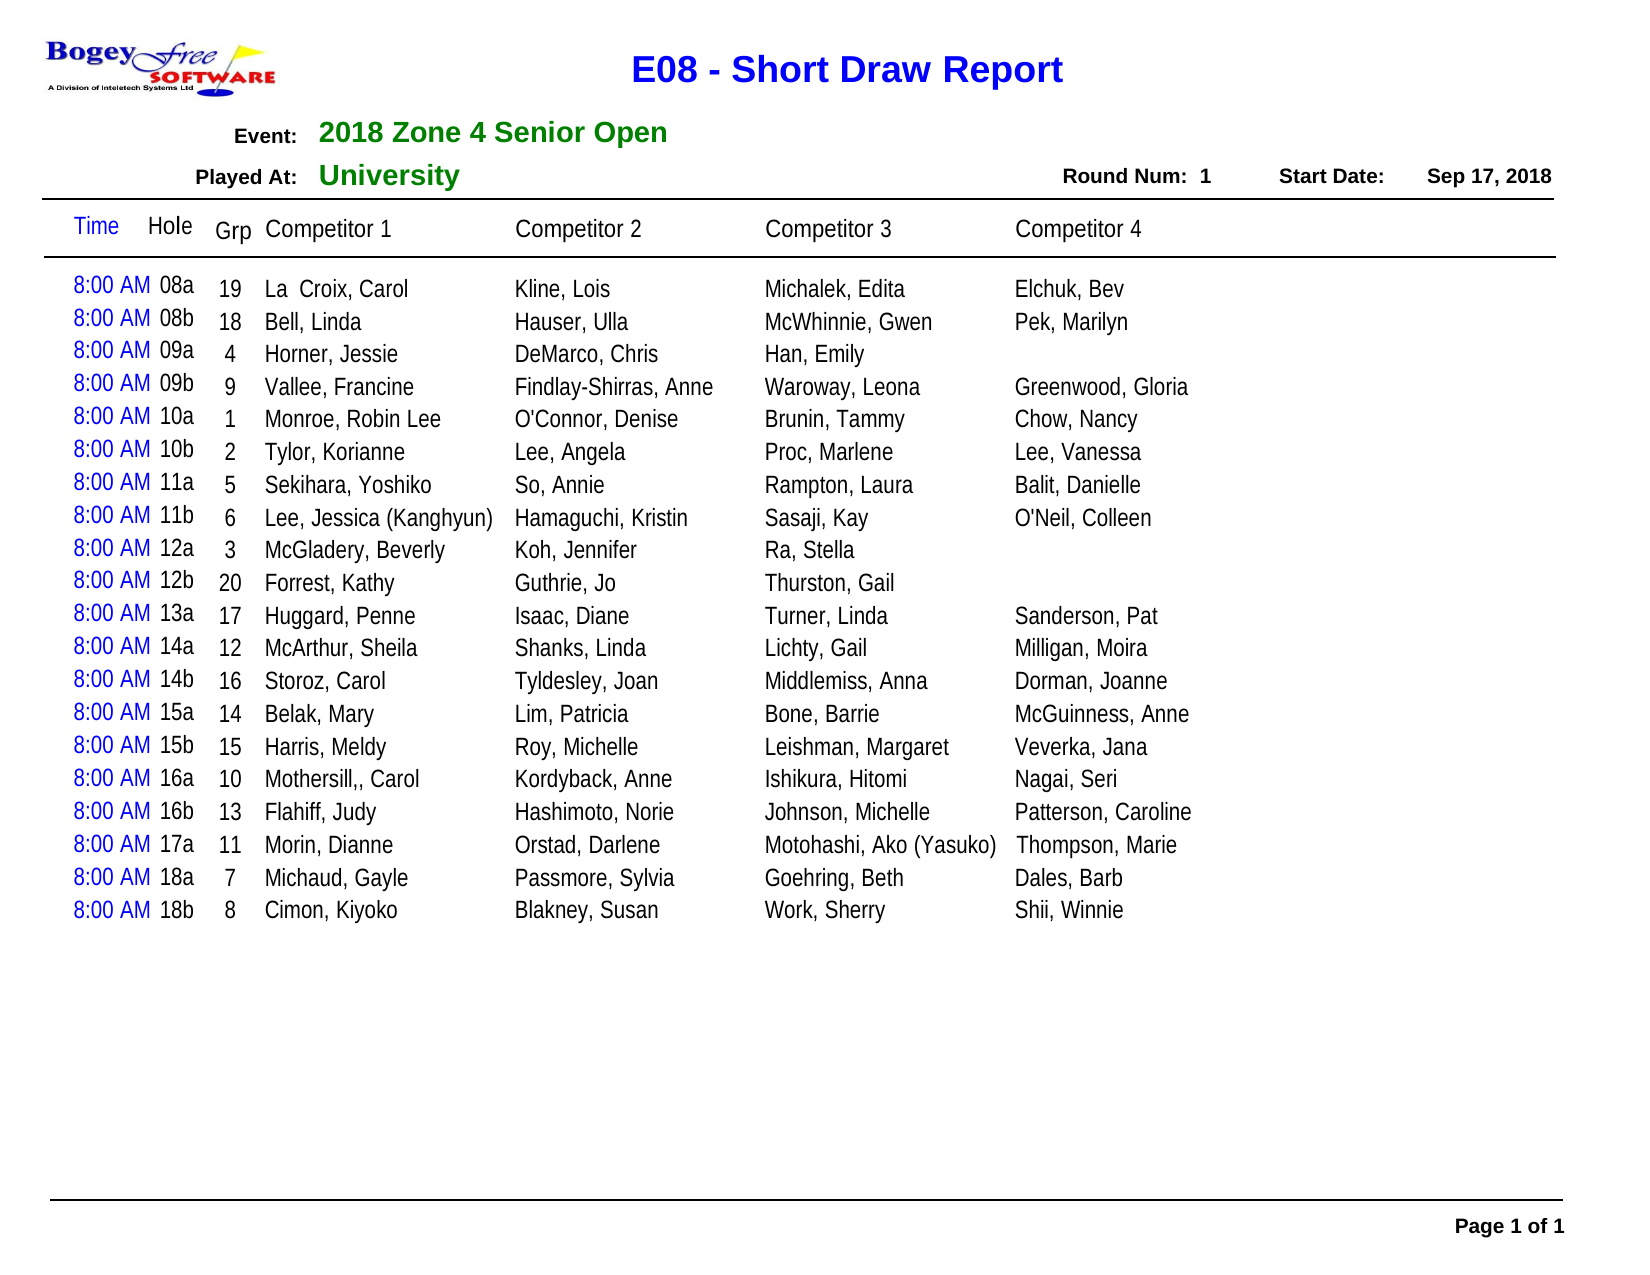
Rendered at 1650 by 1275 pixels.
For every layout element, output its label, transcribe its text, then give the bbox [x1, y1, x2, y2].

text 8:00 AM 18b [73, 895, 201, 923]
text Round Num: 1 Start Date: Sep 17, 2018 [1062, 164, 1575, 188]
text 8:00 AM 11b [73, 500, 201, 528]
text 8:00 AM 16b [73, 796, 201, 825]
text 8:00 AM 09a [73, 335, 201, 364]
text Time Hole [73, 211, 201, 240]
text Grp [215, 216, 258, 244]
text Page 1 of 1 [33, 1214, 1564, 1238]
text Competitor 1 Competitor 2 Competitor 3 Competitor 4 [265, 214, 1575, 243]
text 14 Belak, Mary Lim, Patricia Bone, Barrie McGuinness, Anne [219, 699, 1575, 727]
text 8:00 AM 10a [73, 401, 201, 430]
text 18 Bell, Linda Hauser, Ulla McWhinnie, Gwen Pek, Marilyn [219, 307, 1575, 336]
text 2 Tylor, Korianne Lee, Angela Proc, Marlene Lee, Vanessa [224, 437, 1575, 466]
picture [43, 38, 282, 102]
text 8:00 AM 17a [73, 829, 201, 858]
text Played At: [195, 165, 302, 189]
text 20 Forrest, Kathy Guthrie, Jo Thurston, Gail [219, 568, 1575, 597]
text 8:00 AM 10b [73, 434, 201, 463]
text 8:00 AM 09b [73, 368, 201, 397]
text 6 Lee, Jessica (Kanghyun) Hamaguchi, Kristin Sasaji, Kay O'Neil, Colleen [224, 502, 1575, 531]
text 10 Mothersill,, Carol Kordyback, Anne Ishikura, Hitomi Nagai, Seri [219, 764, 1575, 793]
text 7 Michaud, Gayle Passmore, Sylvia Goehring, Beth Dales, Barb [224, 862, 1575, 891]
text 2018 Zone 4 Senior Open [319, 115, 1575, 149]
text 4 Horner, Jessie DeMarco, Chris Han, Emily [224, 339, 1575, 368]
text E08 - Short Draw Report [631, 47, 1575, 91]
text 13 Flahiff, Judy Hashimoto, Norie Johnson, Michelle Patterson, Caroline [219, 797, 1575, 826]
text 8:00 AM 12b [73, 566, 201, 594]
text 8:00 AM 15a [73, 697, 201, 726]
text 8:00 AM 08b [73, 303, 201, 332]
text 8:00 AM 14b [73, 664, 201, 693]
text 12 McArthur, Sheila Shanks, Linda Lichty, Gail Milligan, Moira [219, 633, 1575, 662]
text 11 Morin, Dianne Orstad, Darlene Motohashi, Ako (Yasuko) Thompson, Marie [219, 829, 1575, 858]
text 8:00 AM 13a [73, 598, 201, 627]
text 8:00 AM 14a [73, 631, 201, 660]
text 8:00 AM 16a [73, 763, 201, 792]
text 9 Vallee, Francine Findlay-Shirras, Anne Waroway, Leona Greenwood, Gloria [224, 372, 1575, 400]
text Event: [33, 123, 297, 147]
text 15 Harris, Meldy Roy, Michelle Leishman, Margaret Veverka, Jana [219, 731, 1575, 760]
text 17 Huggard, Penne Isaac, Diane Turner, Linda Sanderson, Pat [219, 601, 1575, 629]
text 16 Storoz, Carol Tyldesley, Joan Middlemiss, Anna Dorman, Joanne [219, 666, 1575, 695]
text 8:00 AM 18a [73, 862, 201, 891]
text 8:00 AM 11a [73, 467, 201, 496]
text University [319, 158, 468, 192]
text 8:00 AM 15b [73, 730, 201, 759]
text 5 Sekihara, Yoshiko So, Annie Rampton, Laura Balit, Danielle [224, 470, 1575, 498]
text 3 McGladery, Beverly Koh, Jennifer Ra, Stella [224, 535, 1575, 564]
text 8:00 AM 12a [73, 533, 201, 561]
text 1 Monroe, Robin Lee O'Connor, Denise Brunin, Tammy Chow, Nancy [224, 404, 1575, 433]
text 8 Cimon, Kiyoko Blakney, Susan Work, Sherry Shii, Winnie [224, 895, 1575, 923]
text 8:00 AM 08a [73, 270, 201, 299]
text 19 La Croix, Carol Kline, Lois Michalek, Edita Elchuk, Bev [219, 274, 1575, 303]
